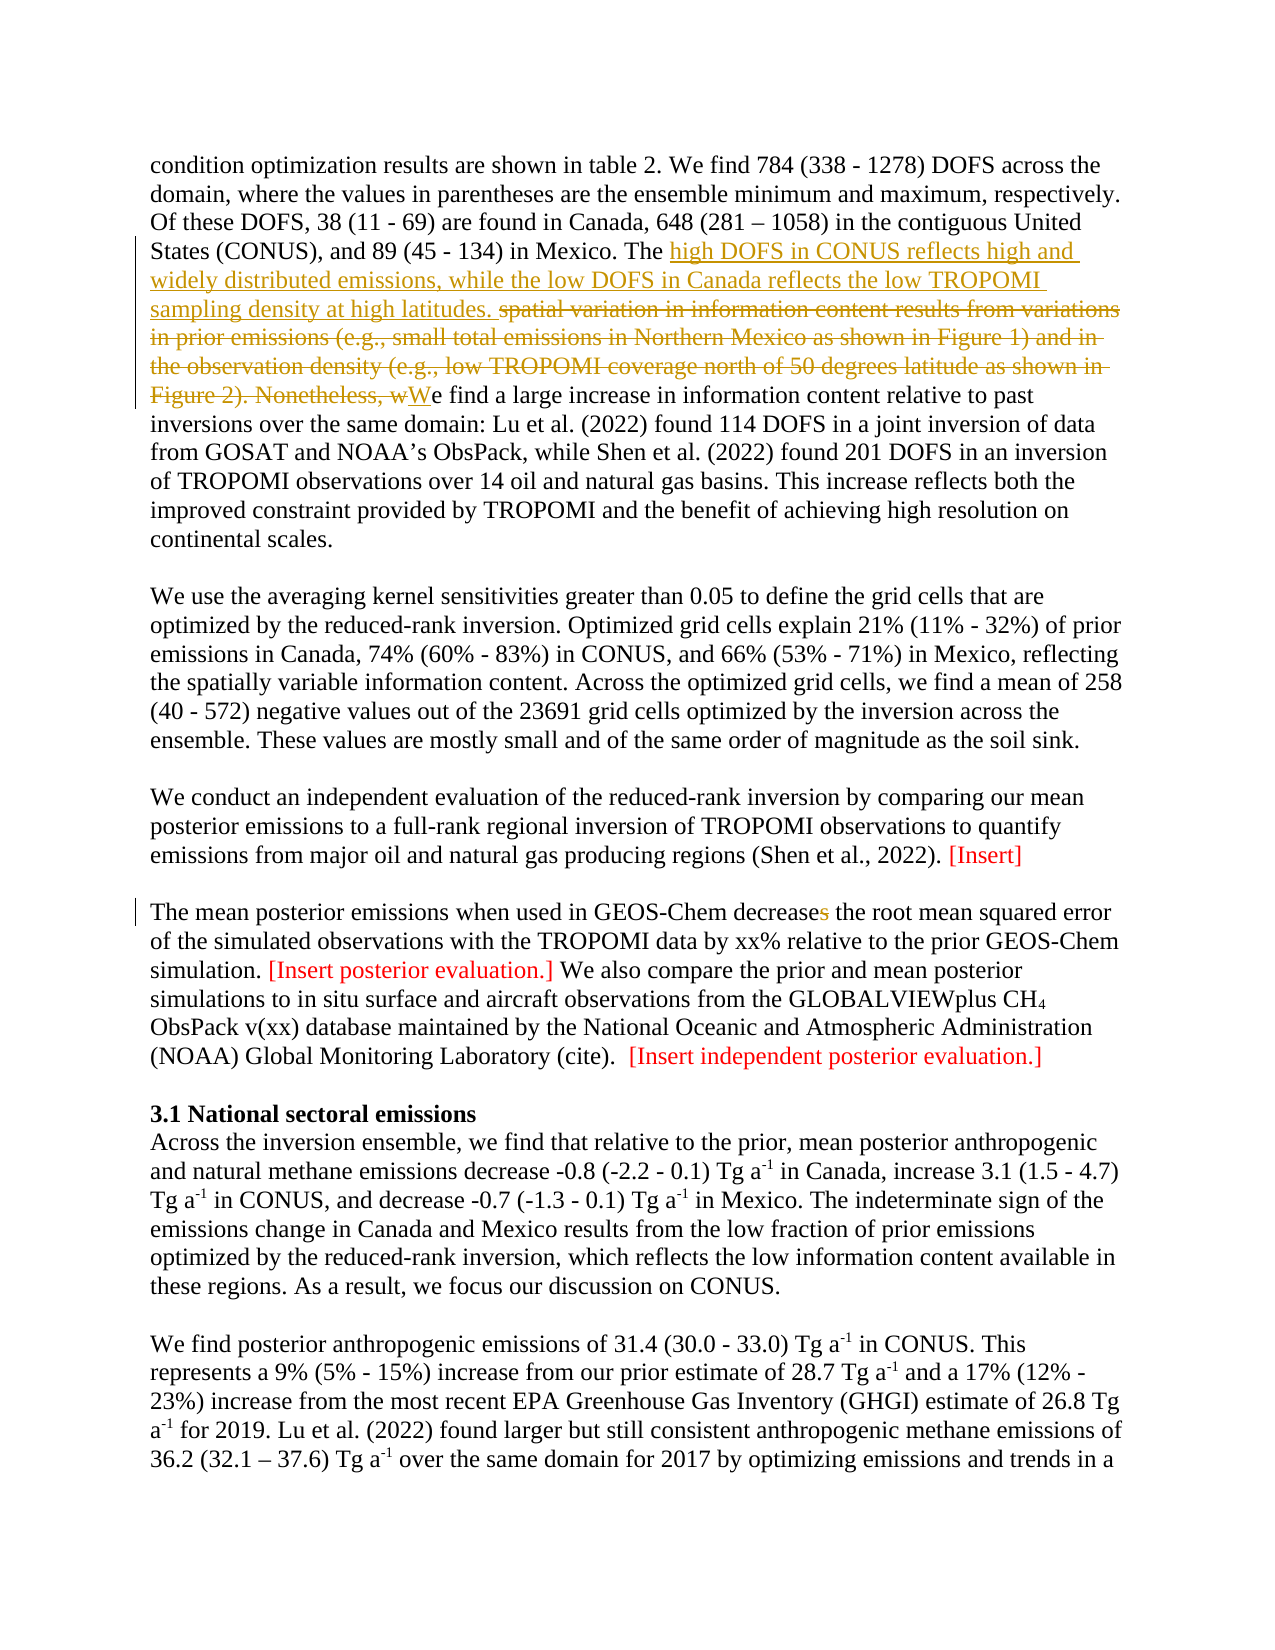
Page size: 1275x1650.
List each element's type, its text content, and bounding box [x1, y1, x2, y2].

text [150, 150, 1125, 552]
text We use the averaging kernel sensitivities greater than 0.05 to define the grid cells that are optimized by the reduced-rank inversion. Optimized grid cells explain 21% (11% - 32%) of prior emissions in Canada, 74% (60% - 83%) in CONUS, and 66% (53% - 71%) in Mexico, reflecting the spatially variable information content. Across the optimized grid cells, we find a mean of 258 (40 - 572) negative values out of the 23691 grid cells optimized by the inversion across the ensemble. These values are mostly small and of the same order of magnitude as the soil sink. [150, 581, 1125, 754]
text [150, 1329, 1125, 1472]
text The mean posterior emissions when used in GEOS-Chem decrease the root mean squared error of the simulated observations with the TROPOMI data by xx% relative to the prior GEOS-Chem simulation. [Insert posterior evaluation.] We also compare the prior and mean posterior simulations to in situ surface and aircraft observations from the GLOBALVIEWplus CH4 ObsPack v(xx) database maintained by the National Oceanic and Atmospheric Administration (NOAA) Global Monitoring Laboratory (cite). [Insert independent posterior evaluation.] [150, 897, 1125, 1070]
text 3.1 National sectoral emissions [150, 1099, 1125, 1127]
text Across the inversion ensemble, we find that relative to the prior, mean posterior anthropogenic and natural methane emissions decrease -0.8 (-2.2 - 0.1) Tg a-1 in Canada, increase 3.1 (1.5 - 4.7) Tg a-1 in CONUS, and decrease -0.7 (-1.3 - 0.1) Tg a-1 in Mexico. The indeterminate sign of the emissions change in Canada and Mexico results from the low fraction of prior emissions optimized by the reduced-rank inversion, which reflects the low information content available in these regions. As a result, we focus our discussion on CONUS. [150, 1127, 1125, 1300]
text We conduct an independent evaluation of the reduced-rank inversion by comparing our mean posterior emissions to a full-rank regional inversion of TROPOMI observations to quantify emissions from major oil and natural gas producing regions (Shen et al., 2022). [Insert] [150, 782, 1125, 869]
